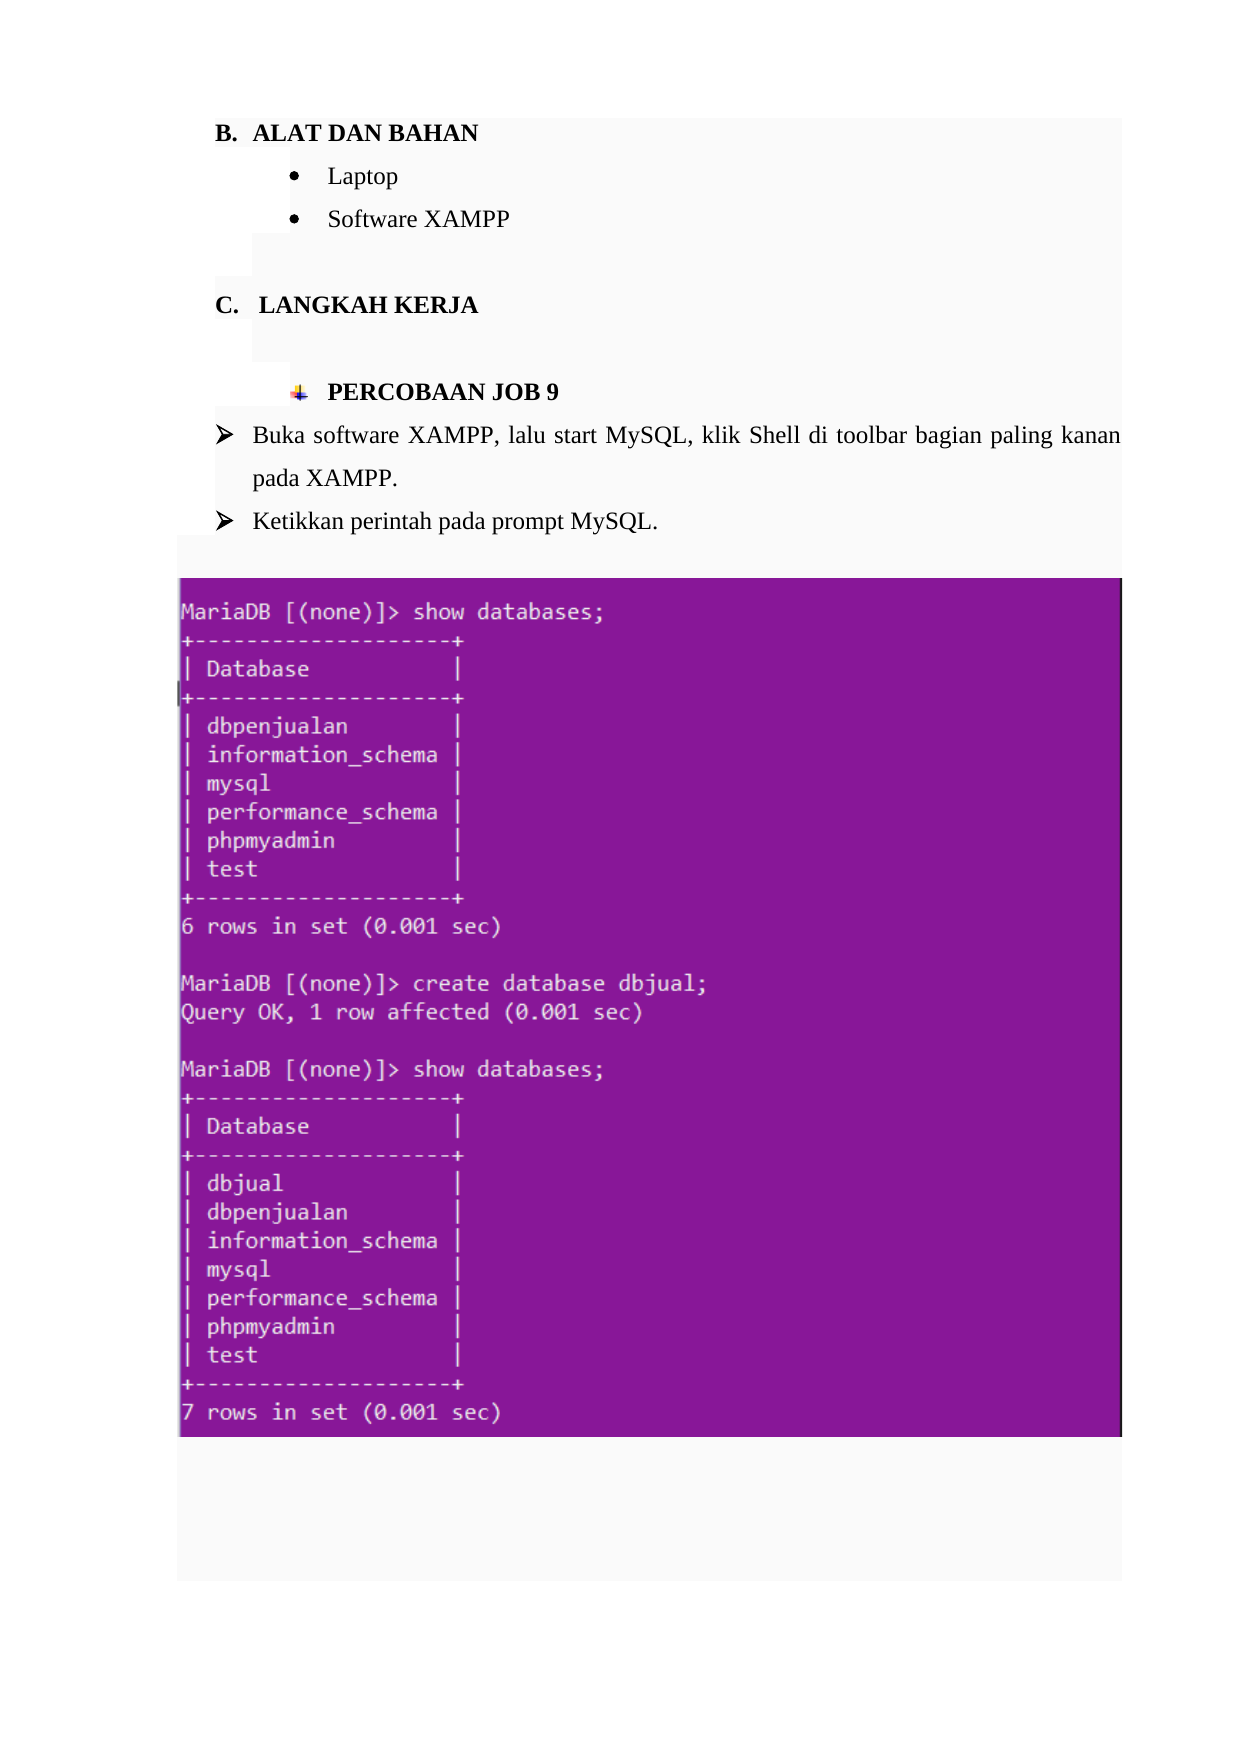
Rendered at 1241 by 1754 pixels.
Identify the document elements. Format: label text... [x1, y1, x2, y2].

list LANGKAH KERJA [215, 291, 1122, 319]
list Ketikkan perintah pada prompt MySQL. [215, 506, 1122, 535]
list PERCOBAAN JOB 9 [290, 377, 1122, 406]
picture [177, 578, 1123, 1437]
list Laptop [290, 161, 1122, 190]
list Software XAMPP [290, 204, 1122, 233]
list Buka software XAMPP, lalu start MySQL, klik Shell di toolbar bagian paling kanan pada XAMPP. [215, 420, 1122, 492]
picture [290, 383, 308, 401]
list ALAT DAN BAHAN [215, 118, 1122, 147]
